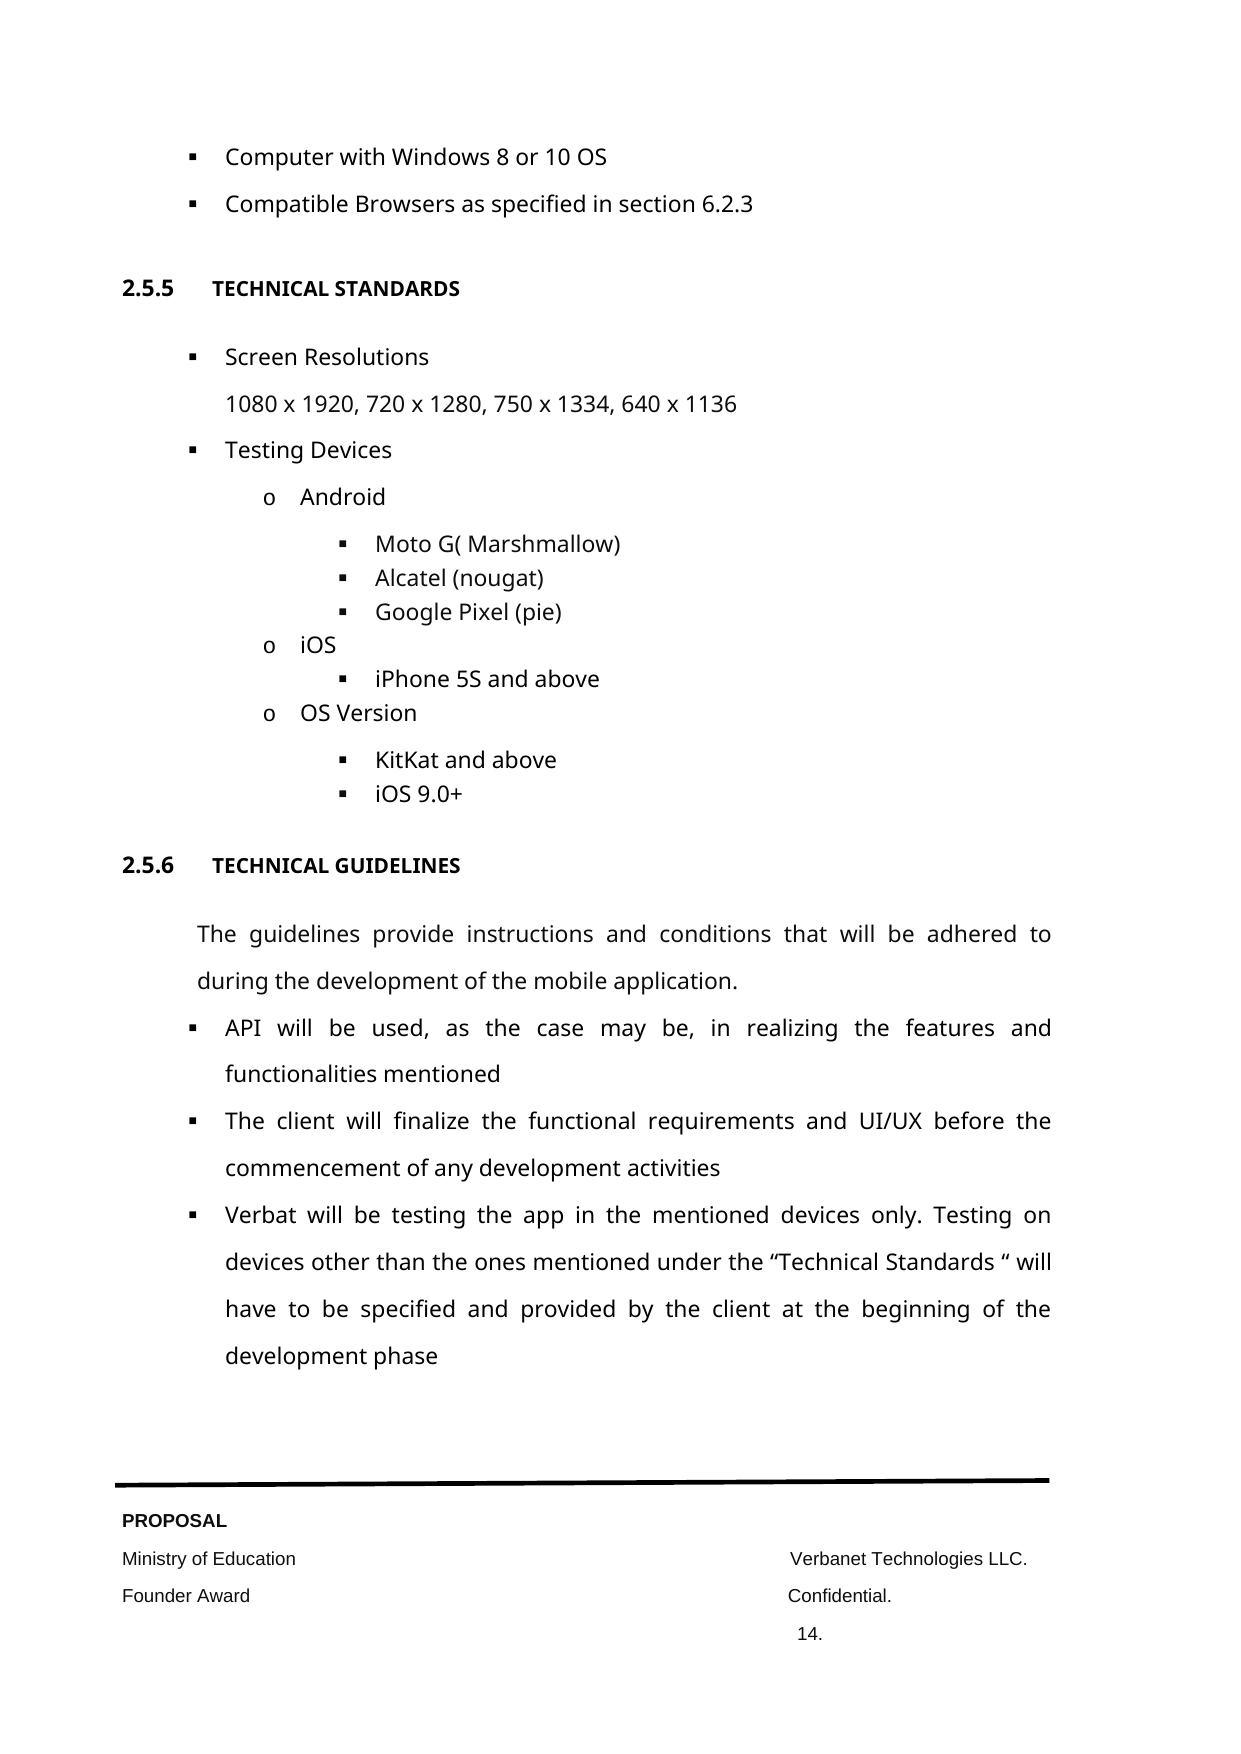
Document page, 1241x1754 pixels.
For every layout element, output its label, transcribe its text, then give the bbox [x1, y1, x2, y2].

list iOS 9.0+ [337, 778, 1053, 809]
list Google Pixel (pie) [337, 596, 1053, 627]
list OS Version [262, 697, 1053, 728]
list API will be used, as the case may be, in realizing the features and functionalities mentioned [187, 1012, 1053, 1090]
list Moto G( Marshmallow) [337, 528, 1053, 559]
list Alcatel (nougat) [337, 562, 1053, 593]
list KitKat and above [337, 744, 1053, 775]
list Android [262, 481, 1053, 513]
list Testing Devices [187, 434, 1053, 466]
text The guidelines provide instructions and conditions that will be adhered to during the development of the mobile application. [197, 918, 1053, 996]
list iPhone 5S and above [337, 663, 1053, 694]
list Compatible Browsers as specified in section 6.2.3 [187, 187, 1053, 219]
list Verbat will be testing the app in the mentioned devices only. Testing on devices other than the ones mentioned under the “Technical Standards “ will have to be specified and provided by the client at the beginning of the development phase [187, 1199, 1053, 1371]
list Computer with Windows 8 or 10 OS [187, 141, 1053, 172]
list The client will finalize the functional requirements and UI/UX before the commencement of any development activities [187, 1105, 1053, 1183]
list 1080 x 1920, 720 x 1280, 750 x 1334, 640 x 1136 [197, 387, 1053, 419]
subtitle TECHNICAL GUIDELINES [122, 849, 1053, 880]
list Screen Resolutions [187, 341, 1053, 372]
list iOS [262, 629, 1053, 661]
subtitle TECHNICAL STANDARDS [122, 272, 1053, 303]
